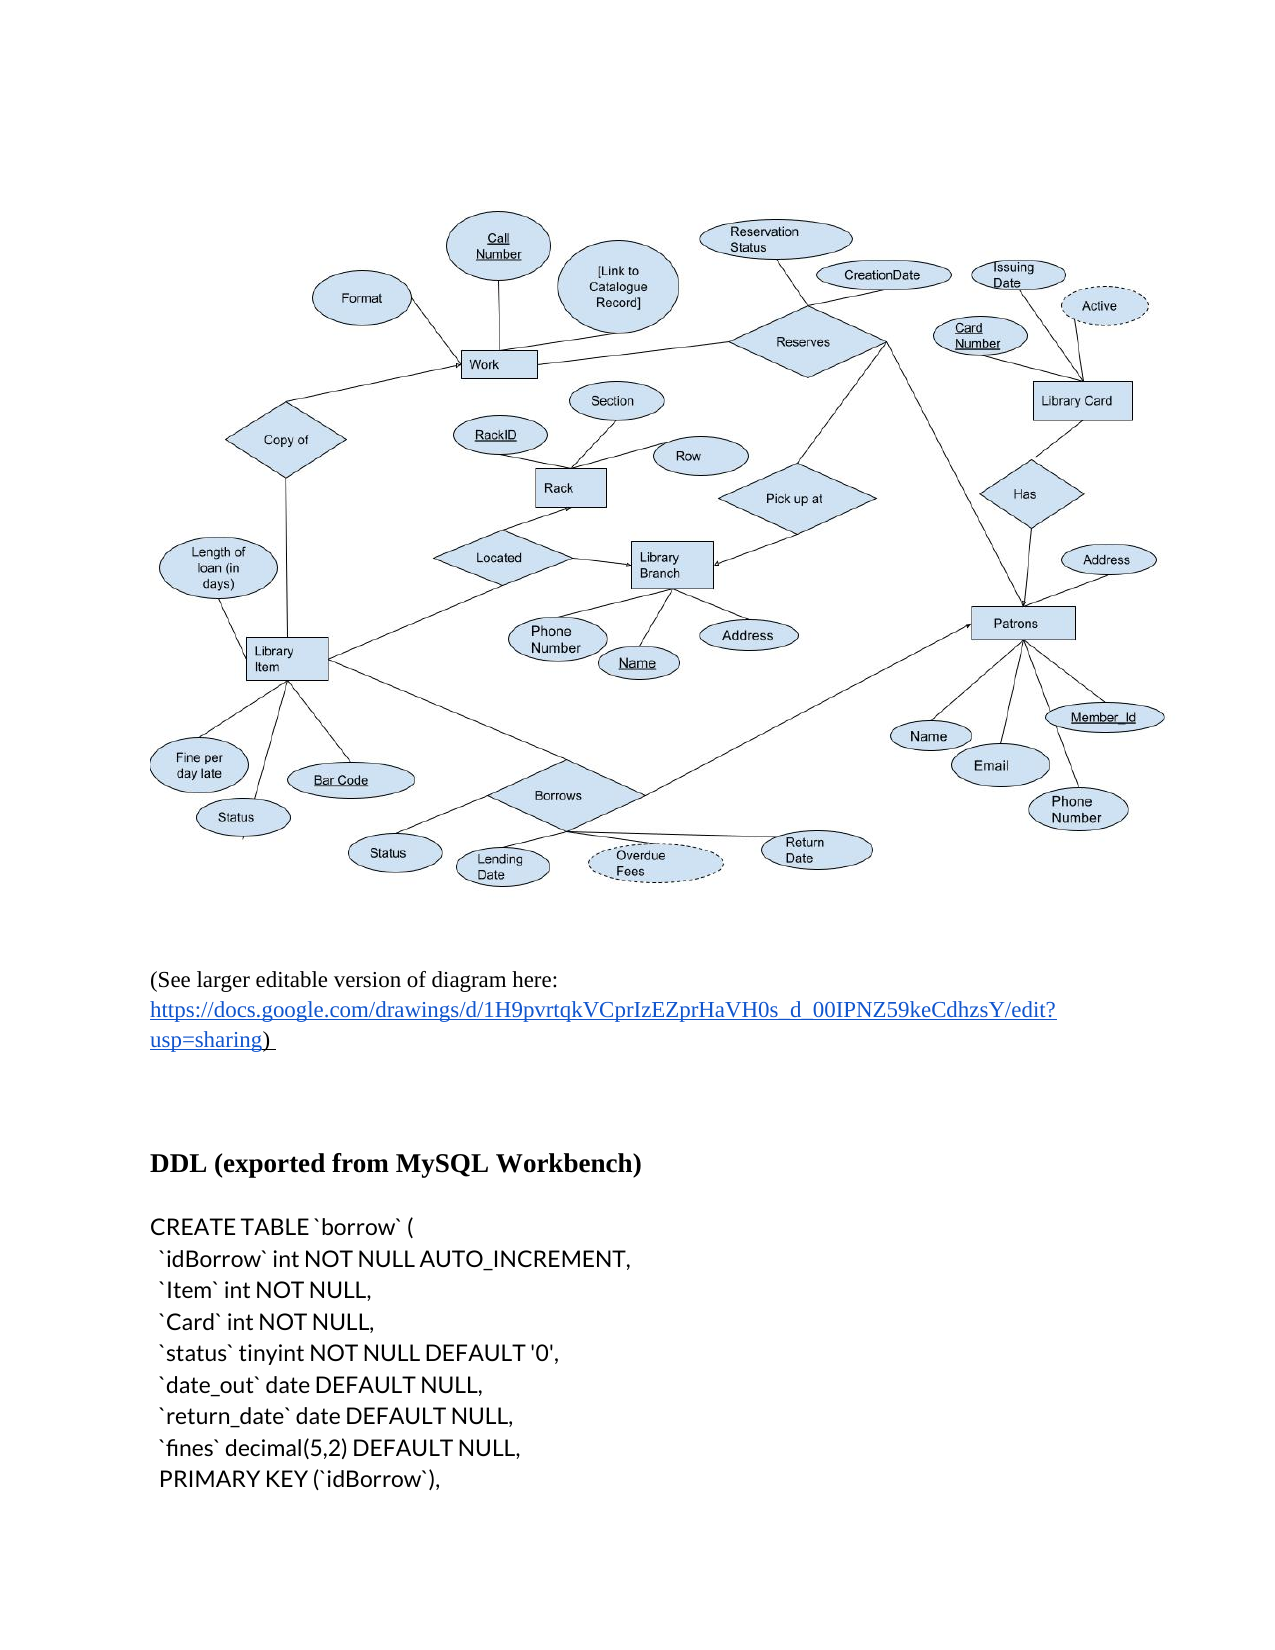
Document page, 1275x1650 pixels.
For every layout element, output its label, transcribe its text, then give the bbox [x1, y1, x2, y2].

text (See larger editable version of diagram here: https://docs.google.com/drawings/d/1H9pvrtqkVCprIzEZprHaVH0s_d_00IPNZ59keCdhzsY/edit?usp=sharing) [150, 966, 1125, 1052]
text `status` tinyint NOT NULL DEFAULT '0', [150, 1339, 1125, 1367]
text `Item` int NOT NULL, [150, 1276, 1125, 1303]
text DDL (exported from MySQL Workbench) [150, 1147, 1125, 1178]
text `Card` int NOT NULL, [150, 1307, 1125, 1335]
text PRIMARY KEY (`idBorrow`), [150, 1465, 1125, 1493]
text CREATE TABLE `borrow` ( [150, 1213, 1125, 1240]
text `fines` decimal(5,2) DEFAULT NULL, [150, 1434, 1125, 1461]
text `date_out` date DEFAULT NULL, [150, 1371, 1125, 1398]
picture [150, 180, 1275, 902]
text `return_date` date DEFAULT NULL, [150, 1402, 1125, 1430]
text `idBorrow` int NOT NULL AUTO_INCREMENT, [150, 1244, 1125, 1272]
